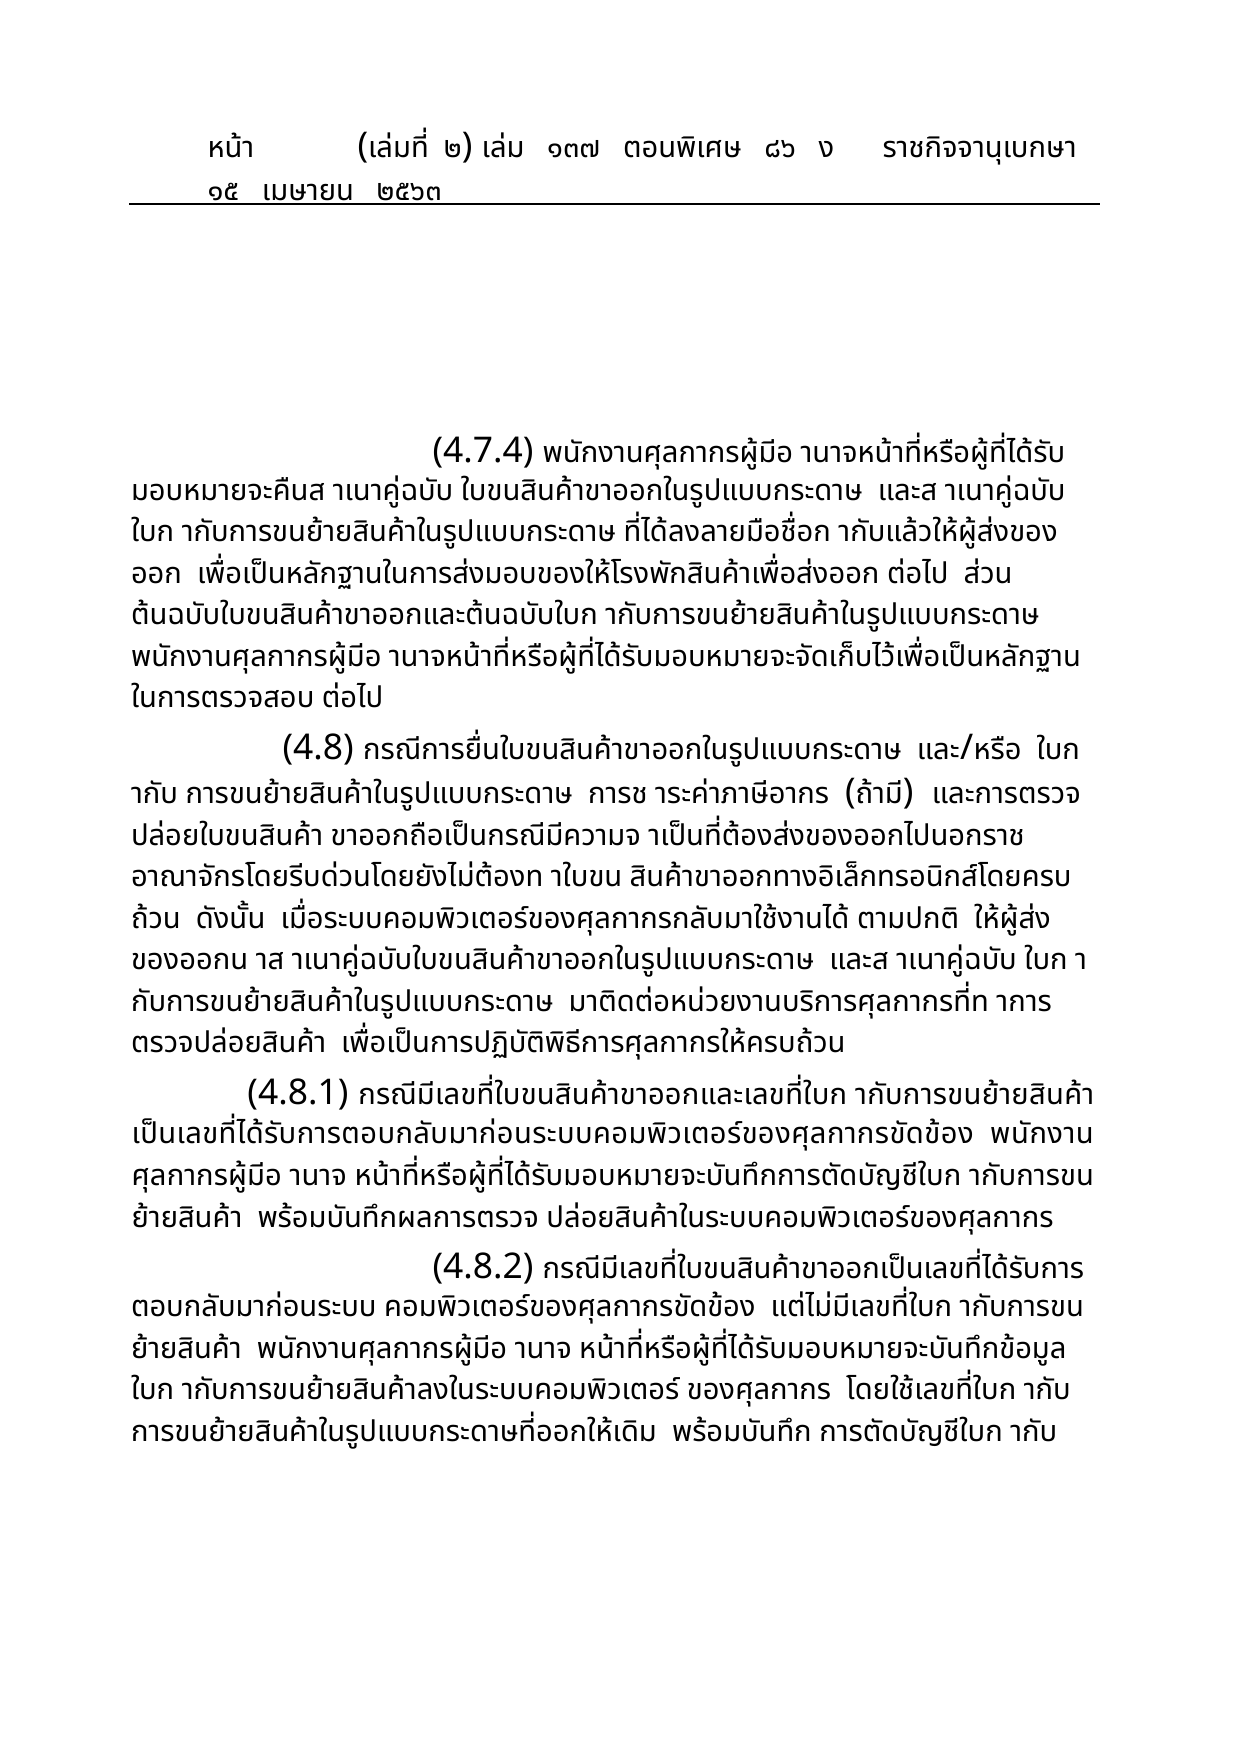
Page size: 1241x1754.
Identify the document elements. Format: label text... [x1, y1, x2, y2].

text (4.8.1) กรณีมีเลขที่ใบขนสินค้าขาออกและเลขที่ใบก ากับการขนย้ายสินค้า เป็นเลขที่ได้รับการตอบกลับมาก่อนระบบคอมพิวเตอร์ของศุลกากรขัดข้อง พนักงานศุลกากรผู้มีอ านาจ หน้าที่หรือผู้ที่ได้รับมอบหมายจะบันทึกการตัดบัญชีใบก ากับการขนย้ายสินค้า พร้อมบันทึกผลการตรวจ ปล่อยสินค้าในระบบคอมพิวเตอร์ของศุลกากร [131, 1066, 1095, 1240]
text (4.8) กรณีการยื่นใบขนสินค้าขาออกในรูปแบบกระดาษ และ/หรือ ใบก ากับ การขนย้ายสินค้าในรูปแบบกระดาษ การช าระค่าภาษีอากร (ถ้ามี) และการตรวจปล่อยใบขนสินค้า ขาออกถือเป็นกรณีมีความจ าเป็นที่ต้องส่งของออกไปนอกราชอาณาจักรโดยรีบด่วนโดยยังไม่ต้องท าใบขน สินค้าขาออกทางอิเล็กทรอนิกส์โดยครบถ้วน ดังนั้น เมื่อระบบคอมพิวเตอร์ของศุลกากรกลับมาใช้งานได้ ตามปกติ ให้ผู้ส่งของออกน าส าเนาคู่ฉบับใบขนสินค้าขาออกในรูปแบบกระดาษ และส าเนาคู่ฉบับ ใบก ากับการขนย้ายสินค้าในรูปแบบกระดาษ มาติดต่อหน่วยงานบริการศุลกากรที่ท าการตรวจปล่อยสินค้า เพื่อเป็นการปฏิบัติพิธีการศุลกากรให้ครบถ้วน [131, 721, 1096, 1066]
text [131, 1240, 1096, 1454]
text (4.7.4) พนักงานศุลกากรผู้มีอ านาจหน้าที่หรือผู้ที่ได้รับมอบหมายจะคืนส าเนาคู่ฉบับ ใบขนสินค้าขาออกในรูปแบบกระดาษ และส าเนาคู่ฉบับใบก ากับการขนย้ายสินค้าในรูปแบบกระดาษ ที่ได้ลงลายมือชื่อก ากับแล้วให้ผู้ส่งของออก เพื่อเป็นหลักฐานในการส่งมอบของให้โรงพักสินค้าเพื่อส่งออก ต่อไป ส่วนต้นฉบับใบขนสินค้าขาออกและต้นฉบับใบก ากับการขนย้ายสินค้าในรูปแบบกระดาษ พนักงานศุลกากรผู้มีอ านาจหน้าที่หรือผู้ที่ได้รับมอบหมายจะจัดเก็บไว้เพื่อเป็นหลักฐานในการตรวจสอบ ต่อไป [131, 424, 1096, 721]
